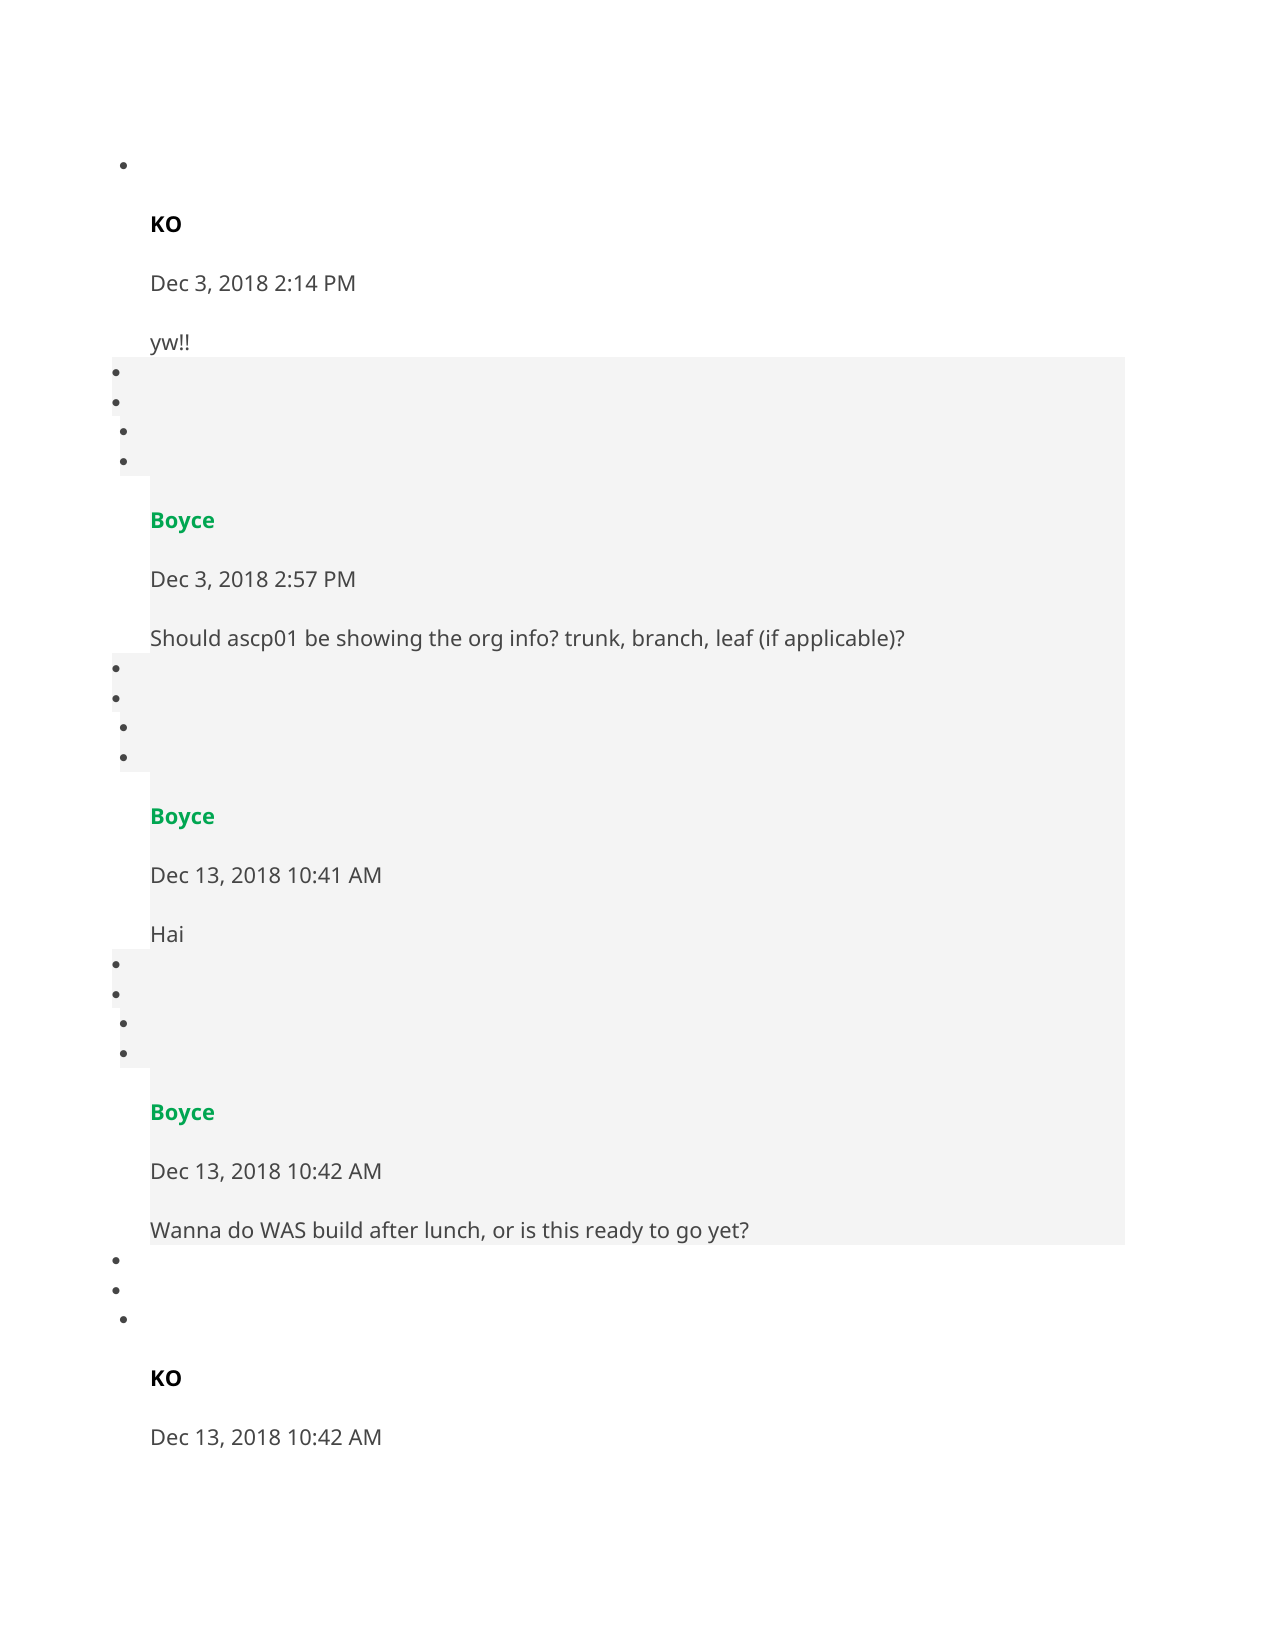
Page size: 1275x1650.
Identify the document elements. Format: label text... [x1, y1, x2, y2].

text Boyce [150, 801, 1125, 831]
text Should ascp01 be showing the org info? trunk, branch, leaf (if applicable)? [150, 623, 1125, 653]
text Boyce [150, 505, 1125, 535]
text Dec 13, 2018 10:42 AM [150, 1422, 1125, 1452]
text Dec 3, 2018 2:57 PM [150, 564, 1125, 594]
text Boyce [150, 1097, 1125, 1127]
text Hai [150, 919, 1125, 949]
text Wanna do WAS build after lunch, or is this ready to go yet? [150, 1215, 1125, 1245]
text KO [150, 1363, 1125, 1393]
text Dec 3, 2018 2:14 PM [150, 268, 1125, 298]
text Dec 13, 2018 10:42 AM [150, 1156, 1125, 1186]
text yw!! [150, 327, 1125, 357]
text Dec 13, 2018 10:41 AM [150, 860, 1125, 890]
text KO [150, 209, 1125, 239]
